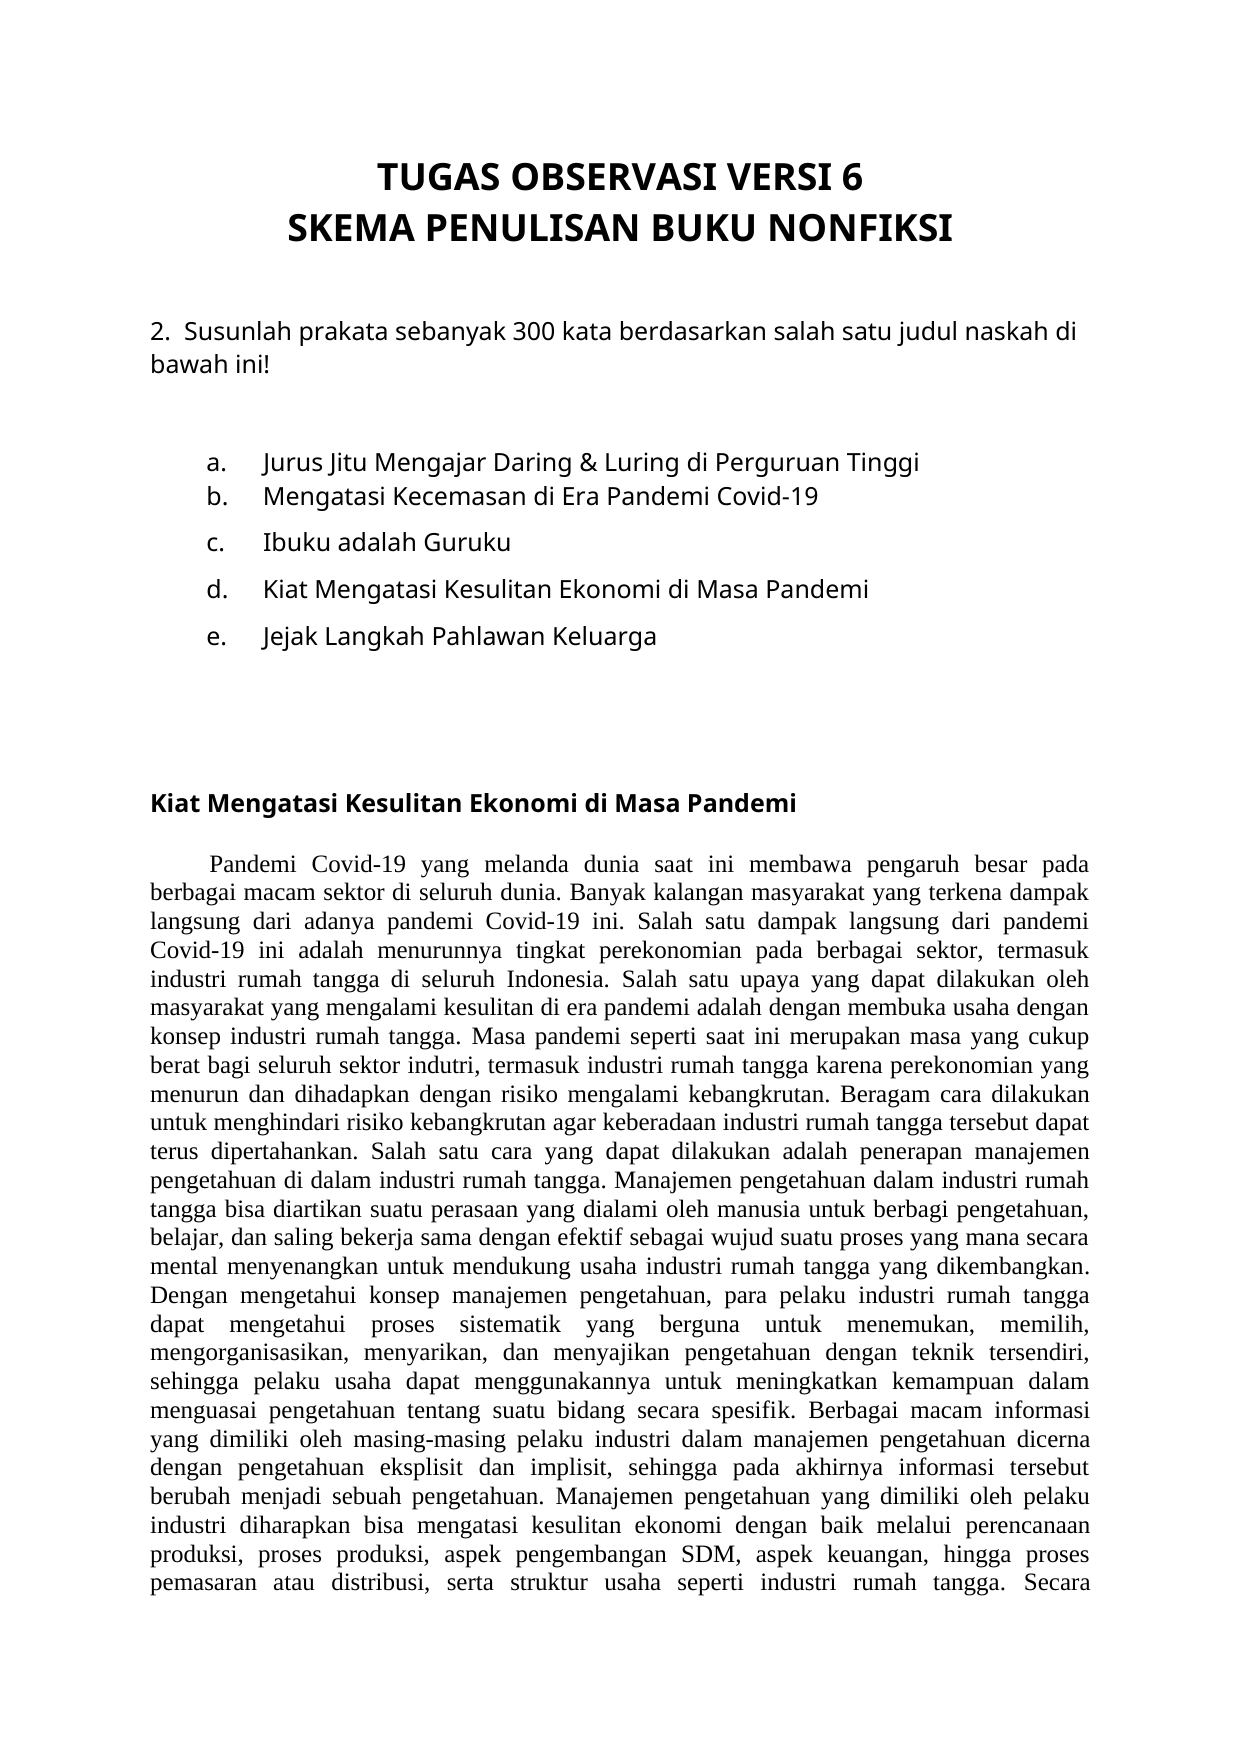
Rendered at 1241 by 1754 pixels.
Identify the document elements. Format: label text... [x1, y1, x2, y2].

list Ibuku adalah Guruku [206, 525, 1090, 559]
text TUGAS OBSERVASI VERSI 6 [150, 150, 1090, 201]
list Jurus Jitu Mengajar Daring & Luring di Perguruan Tinggi [206, 444, 1090, 478]
list Mengatasi Kecemasan di Era Pandemi Covid-19 [206, 478, 1090, 513]
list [150, 849, 1090, 1596]
list Kiat Mengatasi Kesulitan Ekonomi di Masa Pandemi [206, 572, 1090, 606]
text Kiat Mengatasi Kesulitan Ekonomi di Masa Pandemi [150, 786, 1090, 819]
text 2. Susunlah prakata sebanyak 300 kata berdasarkan salah satu judul naskah di bawah ini! [150, 313, 1090, 381]
text SKEMA PENULISAN BUKU NONFIKSI [150, 201, 1090, 252]
list Jejak Langkah Pahlawan Keluarga [206, 618, 1090, 652]
